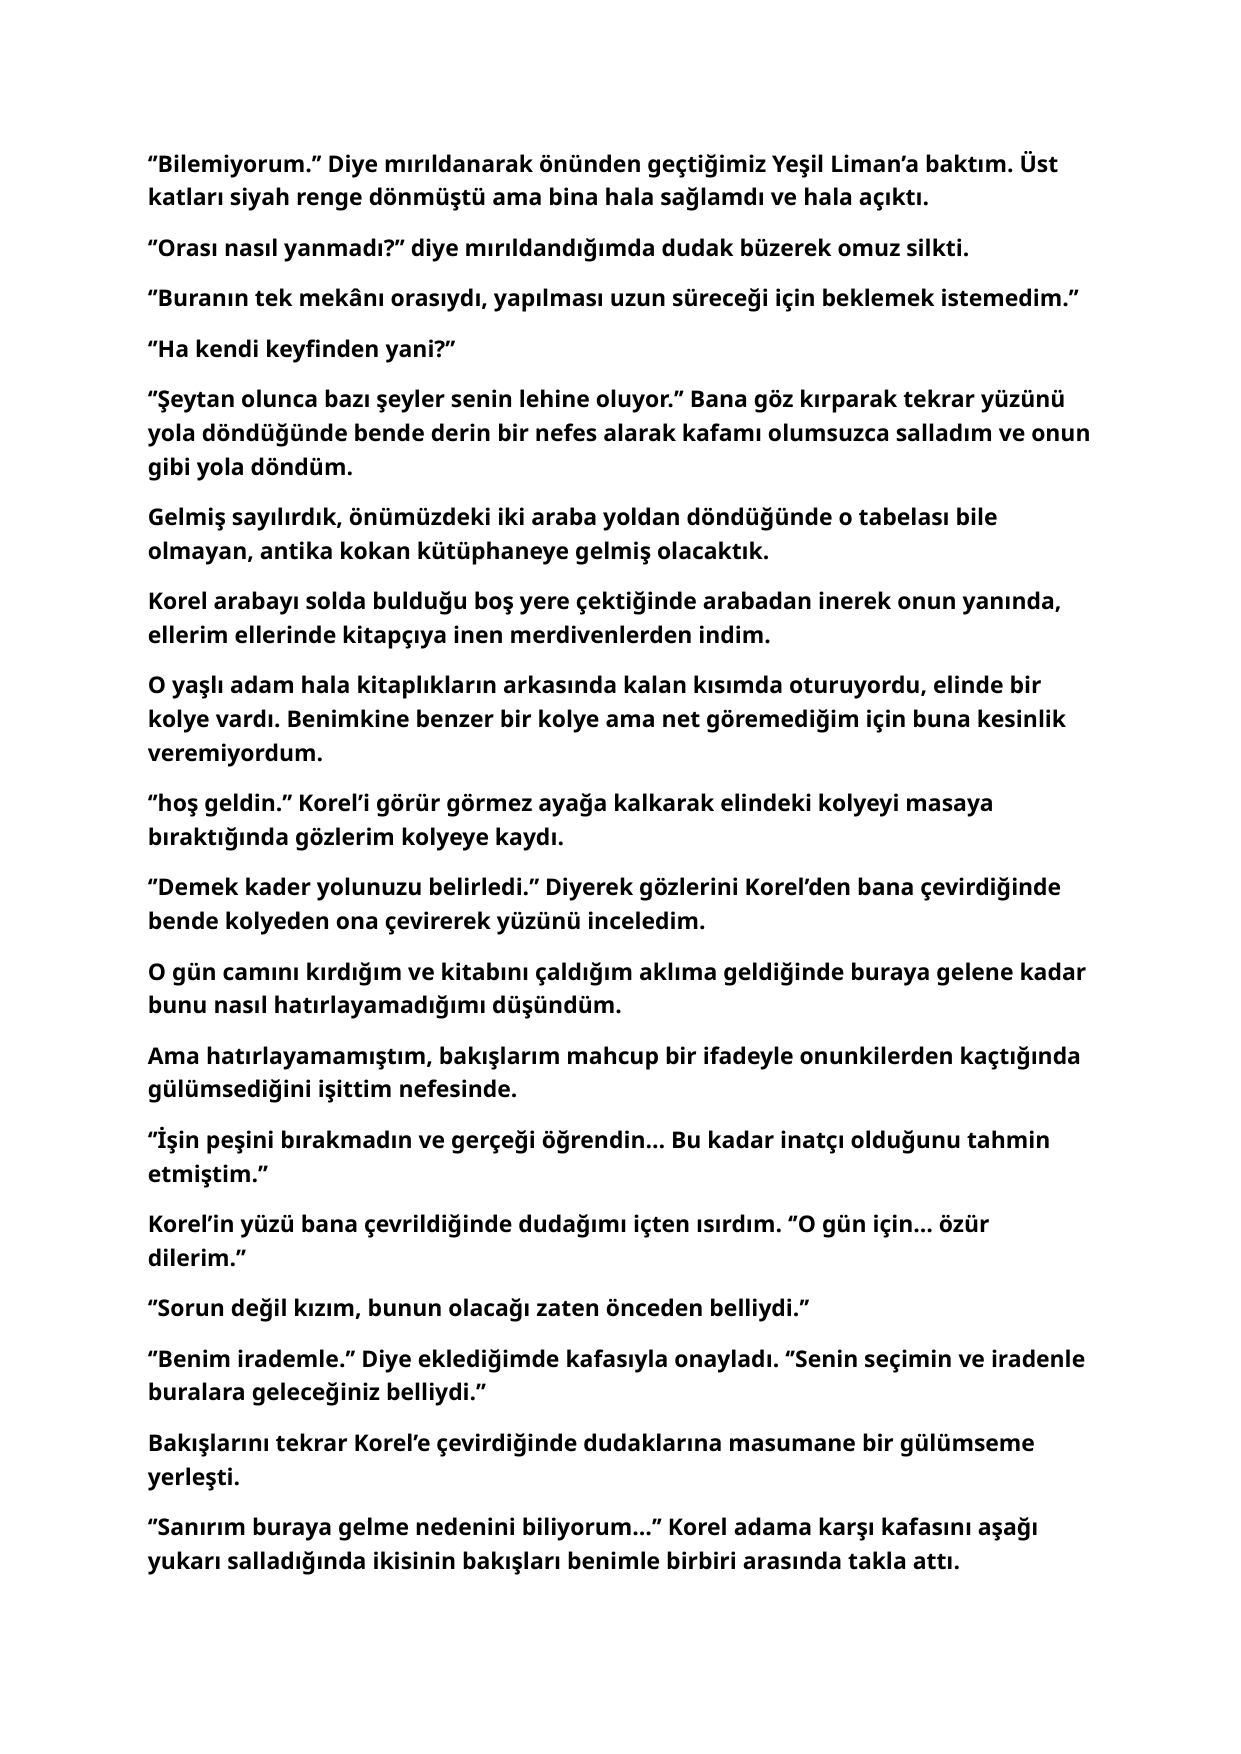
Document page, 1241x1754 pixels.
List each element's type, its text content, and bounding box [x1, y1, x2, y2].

text ‘’İşin peşini bırakmadın ve gerçeği öğrendin… Bu kadar inatçı olduğunu tahmin etmiştim.’’ [148, 1124, 1093, 1189]
text ‘’Sorun değil kızım, bunun olacağı zaten önceden belliydi.’’ [148, 1292, 1093, 1323]
text ‘’Demek kader yolunuzu belirledi.’’ Diyerek gözlerini Korel’den bana çevirdiğinde bende kolyeden ona çevirerek yüzünü inceledim. [148, 871, 1093, 936]
text ‘’Ha kendi keyfinden yani?’’ [148, 333, 1093, 364]
text ‘’Bilemiyorum.’’ Diye mırıldanarak önünden geçtiğimiz Yeşil Liman’a baktım. Üst katları siyah renge dönmüştü ama bina hala sağlamdı ve hala açıktı. [148, 148, 1093, 213]
text ‘’Benim irademle.’’ Diye eklediğimde kafasıyla onayladı. ‘’Senin seçimin ve iradenle buralara geleceğiniz belliydi.’’ [148, 1343, 1093, 1408]
text ‘’Şeytan olunca bazı şeyler senin lehine oluyor.’’ Bana göz kırparak tekrar yüzünü yola döndüğünde bende derin bir nefes alarak kafamı olumsuzca salladım ve onun gibi yola döndüm. [148, 383, 1093, 482]
text O yaşlı adam hala kitaplıkların arkasında kalan kısımda oturuyordu, elinde bir kolye vardı. Benimkine benzer bir kolye ama net göremediğim için buna kesinlik veremiyordum. [148, 669, 1093, 768]
text Gelmiş sayılırdık, önümüzdeki iki araba yoldan döndüğünde o tabelası bile olmayan, antika kokan kütüphaneye gelmiş olacaktık. [148, 501, 1093, 566]
text O gün camını kırdığım ve kitabını çaldığım aklıma geldiğinde buraya gelene kadar bunu nasıl hatırlayamadığımı düşündüm. [148, 956, 1093, 1021]
text Korel’in yüzü bana çevrildiğinde dudağımı içten ısırdım. ‘’O gün için… özür dilerim.’’ [148, 1208, 1093, 1273]
text Korel arabayı solda bulduğu boş yere çektiğinde arabadan inerek onun yanında, ellerim ellerinde kitapçıya inen merdivenlerden indim. [148, 585, 1093, 650]
text ‘’Orası nasıl yanmadı?’’ diye mırıldandığımda dudak büzerek omuz silkti. [148, 232, 1093, 263]
text Ama hatırlayamamıştım, bakışlarım mahcup bir ifadeyle onunkilerden kaçtığında gülümsediğini işittim nefesinde. [148, 1040, 1093, 1105]
text ‘’Sanırım buraya gelme nedenini biliyorum…’’ Korel adama karşı kafasını aşağı yukarı salladığında ikisinin bakışları benimle birbiri arasında takla attı. [148, 1511, 1093, 1576]
text ‘’hoş geldin.’’ Korel’i görür görmez ayağa kalkarak elindeki kolyeyi masaya bıraktığında gözlerim kolyeye kaydı. [148, 787, 1093, 852]
text ‘’Buranın tek mekânı orasıydı, yapılması uzun süreceği için beklemek istemedim.’’ [148, 282, 1093, 313]
text Bakışlarını tekrar Korel’e çevirdiğinde dudaklarına masumane bir gülümseme yerleşti. [148, 1427, 1093, 1492]
